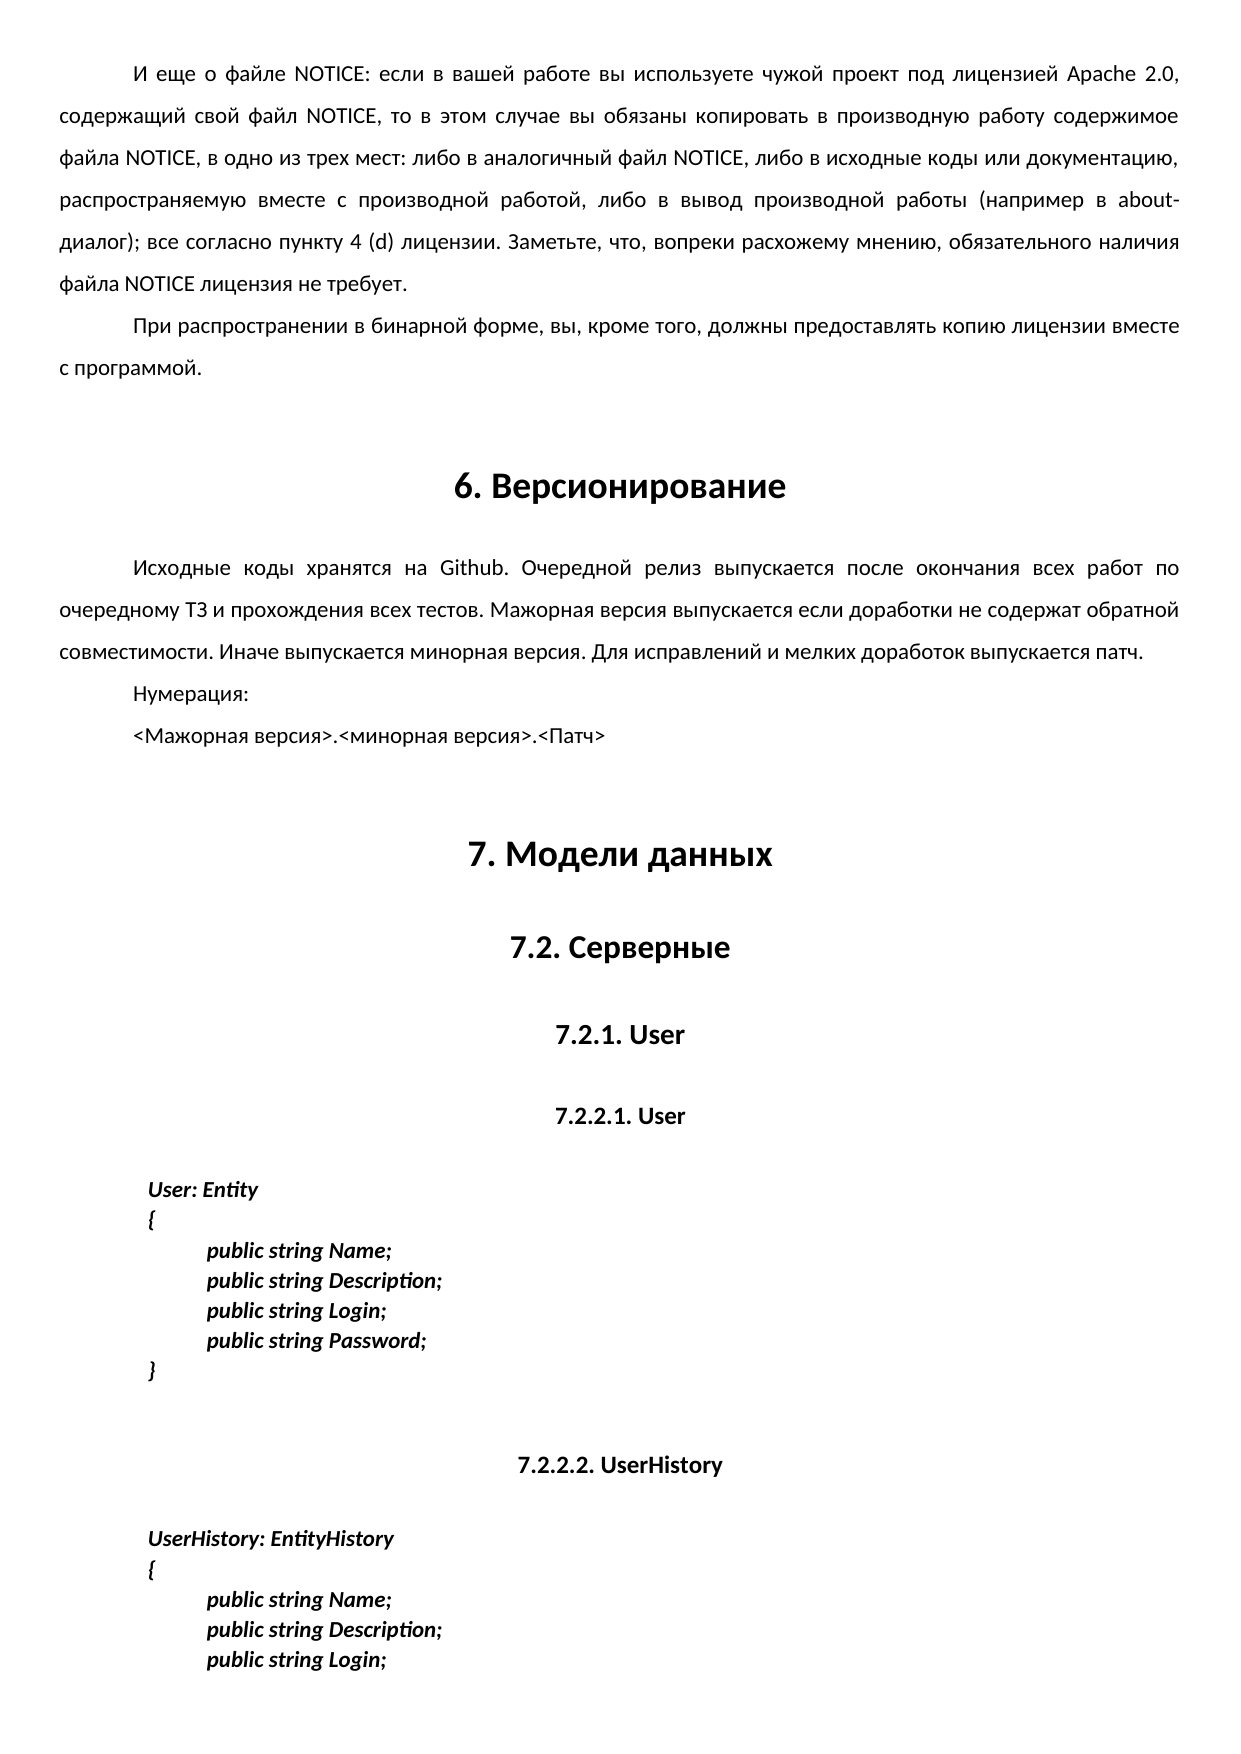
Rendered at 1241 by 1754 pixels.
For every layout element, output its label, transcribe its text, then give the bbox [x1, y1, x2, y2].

list User: Entity [148, 1175, 1181, 1203]
text И еще о файле NOTICE: если в вашей работе вы используете чужой проект под лицензией Apache 2.0, содержащий свой файл NOTICE, то в этом случае вы обязаны копировать в производную работу содержимое файла NOTICE, в одно из трех мест: либо в аналогичный файл NOTICE, либо в исходные коды или документацию, распространяемую вместе с производной работой, либо в вывод производной работы (например в about-диалог); все согласно пункту 4 (d) лицензии. Заметьте, что, вопреки расхожему мнению, обязательного наличия файла NOTICE лицензия не требует. [59, 59, 1181, 297]
subtitle 7.2.1. User [59, 1016, 1181, 1052]
text Исходные коды хранятся на Github. Очередной релиз выпускается после окончания всех работ по очередному ТЗ и прохождения всех тестов. Мажорная версия выпускается если доработки не содержат обратной совместимости. Иначе выпускается минорная версия. Для исправлений и мелких доработок выпускается патч. [59, 553, 1181, 665]
subtitle 7. Модели данных [59, 830, 1181, 876]
list } [148, 1357, 1181, 1385]
list public string Description; [148, 1266, 1181, 1294]
text <Мажорная версия>.<минорная версия>.<Патч> [59, 721, 1181, 749]
list { [148, 1206, 1181, 1234]
list public string Login; [148, 1296, 1181, 1324]
subtitle 7.2.2.2. UserHistory [59, 1450, 1181, 1480]
subtitle 7.2.2.1. User [59, 1101, 1181, 1131]
list UserHistory: EntityHistory [148, 1524, 1181, 1553]
subtitle 7.2. Серверные [59, 926, 1181, 967]
list public string Name; [148, 1585, 1181, 1613]
text При распространении в бинарной форме, вы, кроме того, должны предоставлять копию лицензии вместе с программой. [59, 311, 1181, 381]
list { [148, 1555, 1181, 1583]
list public string Description; [148, 1615, 1181, 1643]
list public string Login; [148, 1645, 1181, 1673]
list public string Password; [148, 1326, 1181, 1354]
subtitle 6. Версионирование [59, 462, 1181, 508]
text Нумерация: [59, 679, 1181, 707]
list public string Name; [148, 1236, 1181, 1264]
